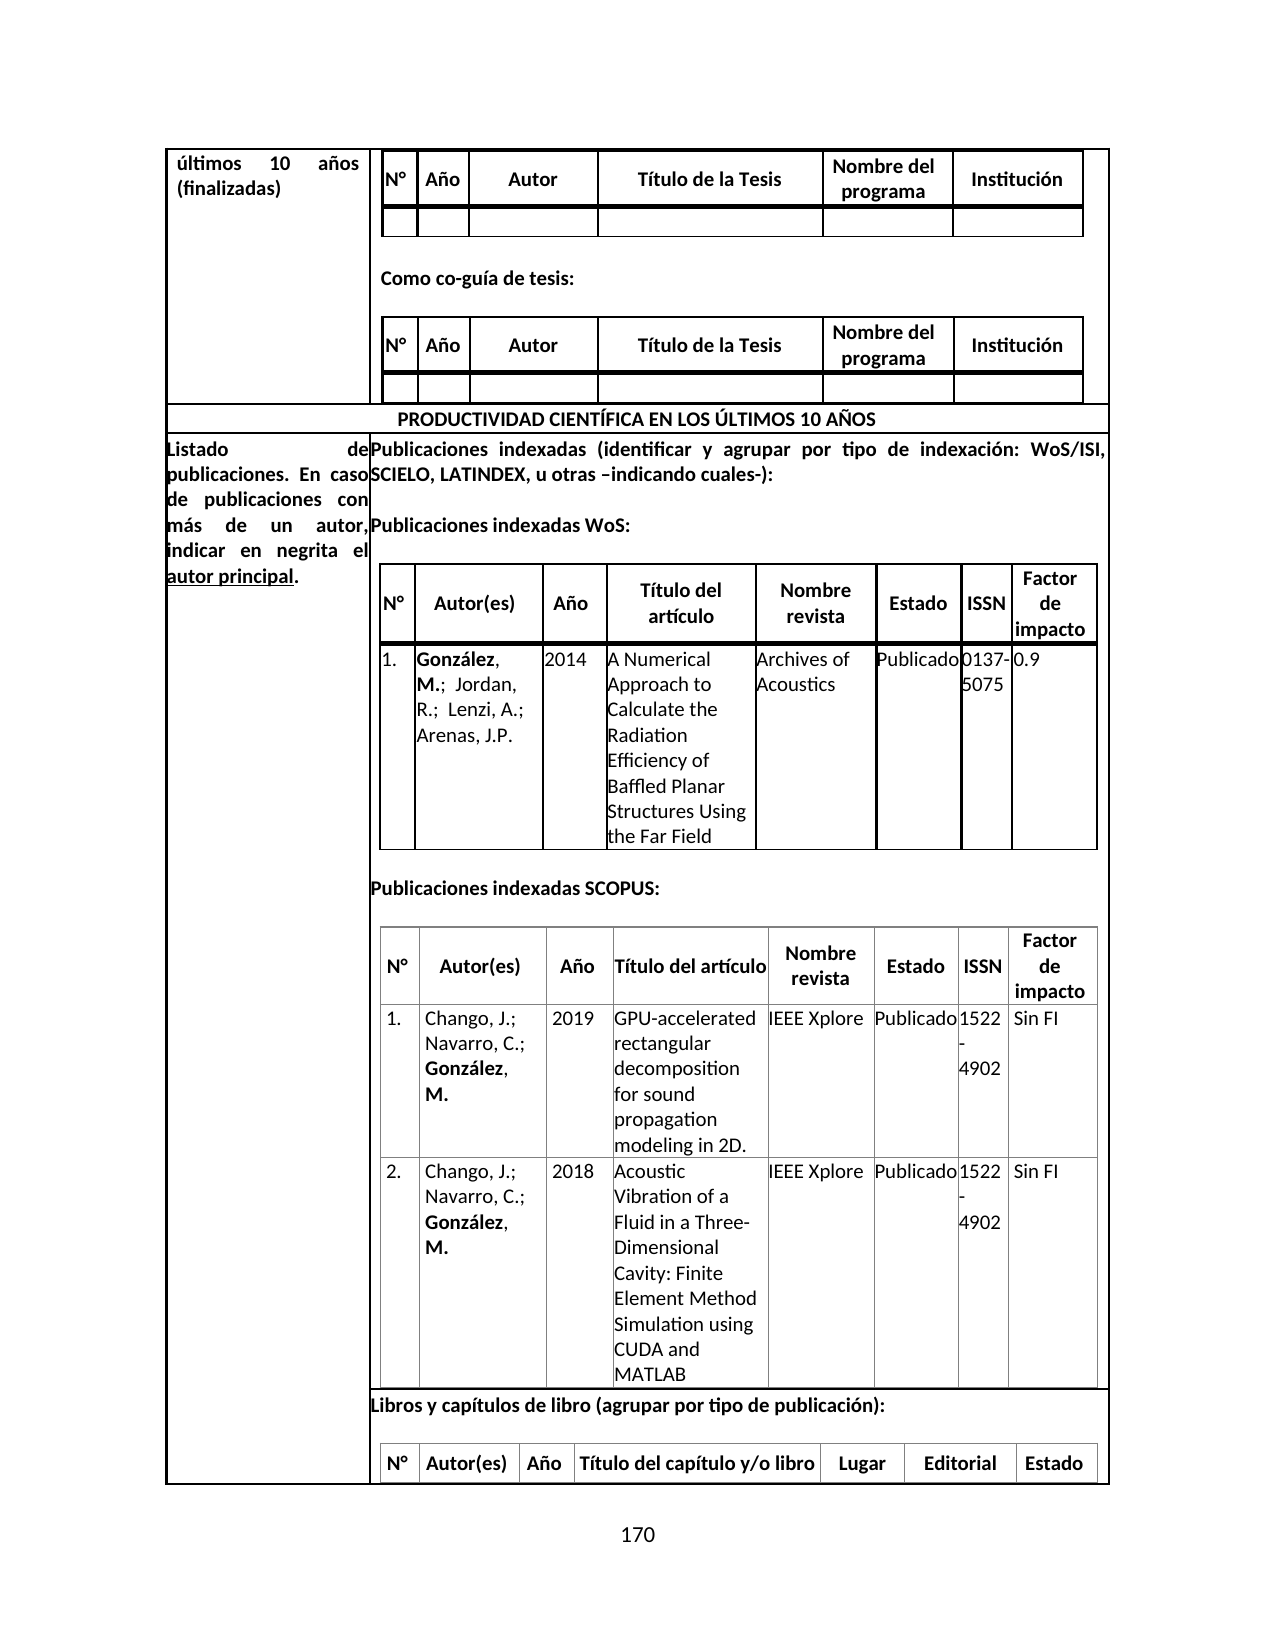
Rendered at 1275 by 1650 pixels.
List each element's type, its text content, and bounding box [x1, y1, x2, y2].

table_cell PRODUCTIVIDAD CIENTÍFICA EN LOS ÚLTIMOS 10 AÑOS [168, 405, 1108, 432]
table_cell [371, 1390, 1108, 1483]
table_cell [371, 150, 1108, 403]
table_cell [168, 150, 369, 403]
table_cell Listado de publicaciones. En caso de publicaciones con más de un autor, indicar en negrita el autor principal. [168, 434, 369, 1483]
